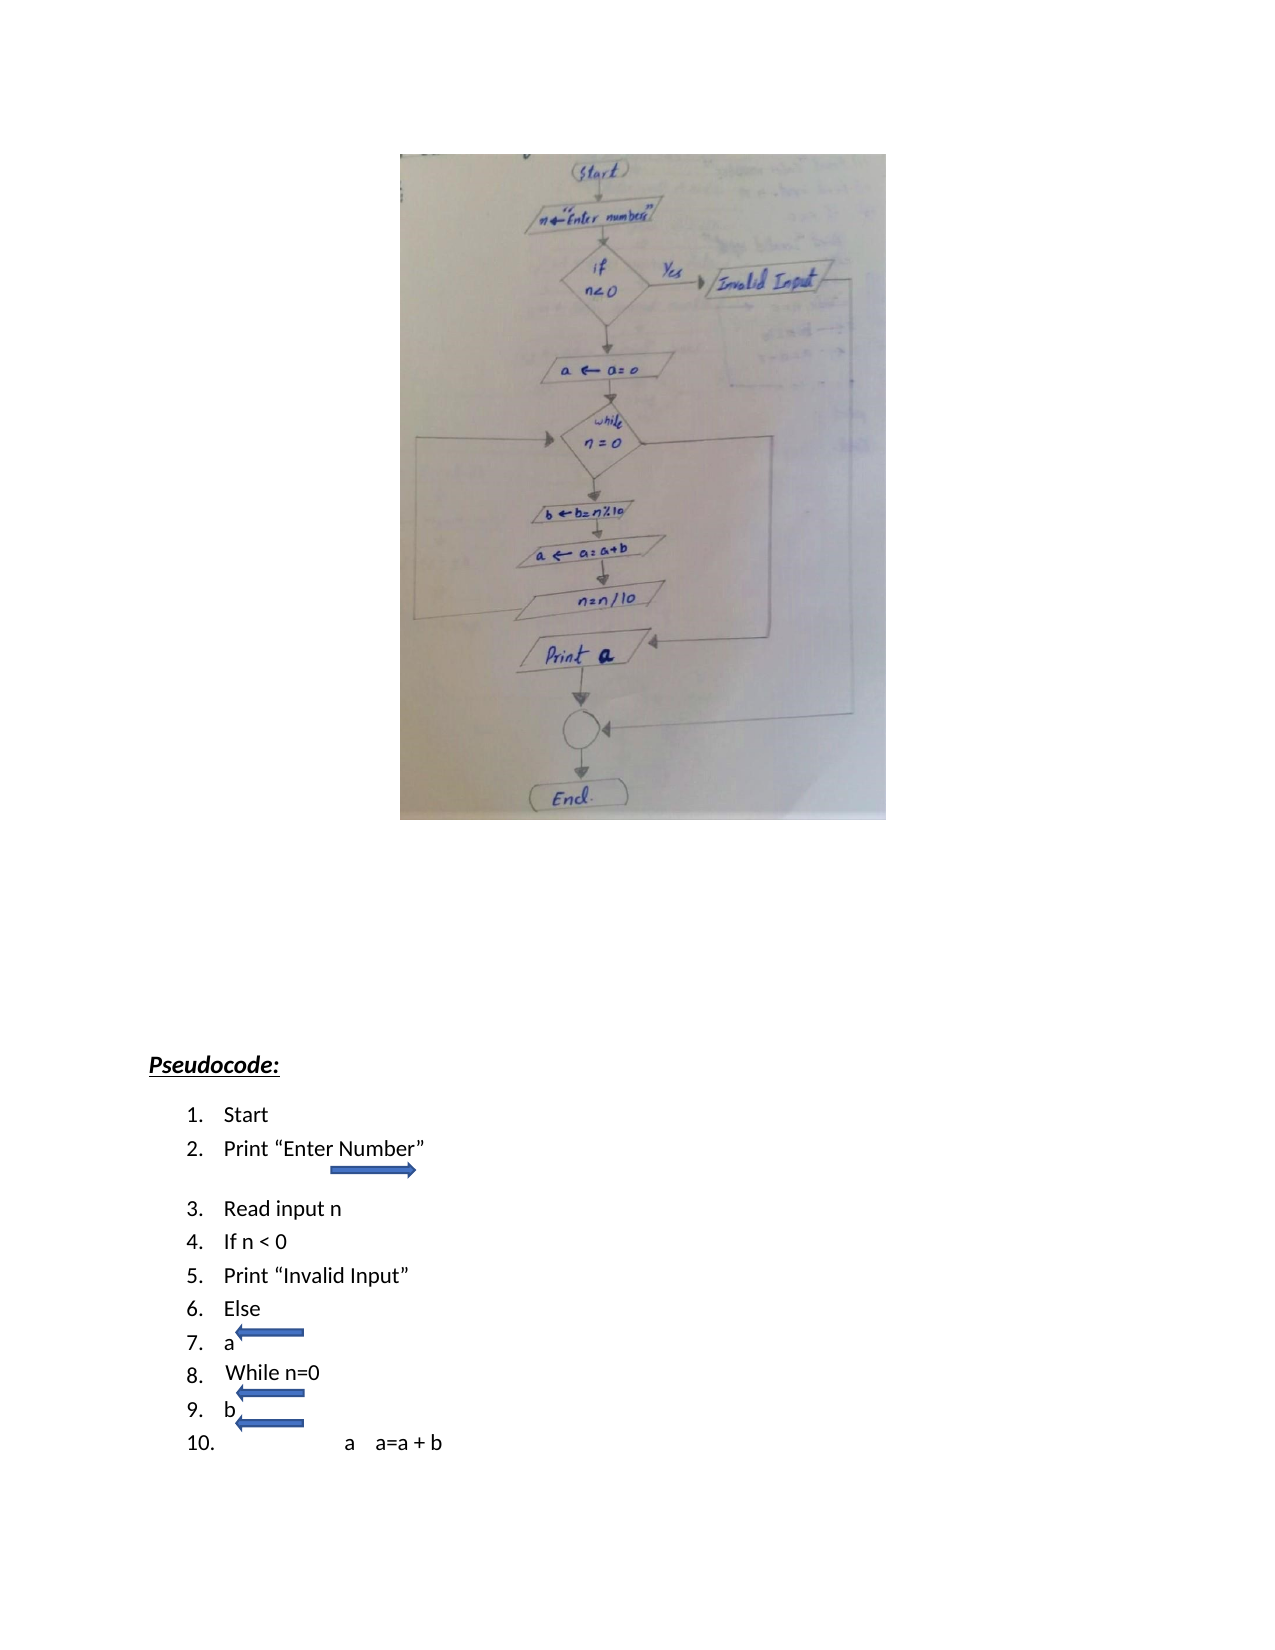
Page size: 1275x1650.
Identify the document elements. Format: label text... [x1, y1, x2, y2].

text Pseudocode: [148, 1049, 1122, 1080]
list Print “Enter Number” [186, 1134, 1122, 1162]
list b b=n%10 [186, 1395, 1122, 1423]
list a a=0 [186, 1328, 1122, 1356]
list a a=a + b [186, 1428, 1122, 1456]
list Start [186, 1100, 1122, 1128]
list Print “Invalid Input” [186, 1261, 1122, 1289]
list Read input n [186, 1194, 1122, 1222]
list Else [186, 1294, 1122, 1322]
picture [400, 154, 886, 820]
text 8. [186, 1361, 325, 1389]
list If n < 0 [186, 1227, 1122, 1256]
